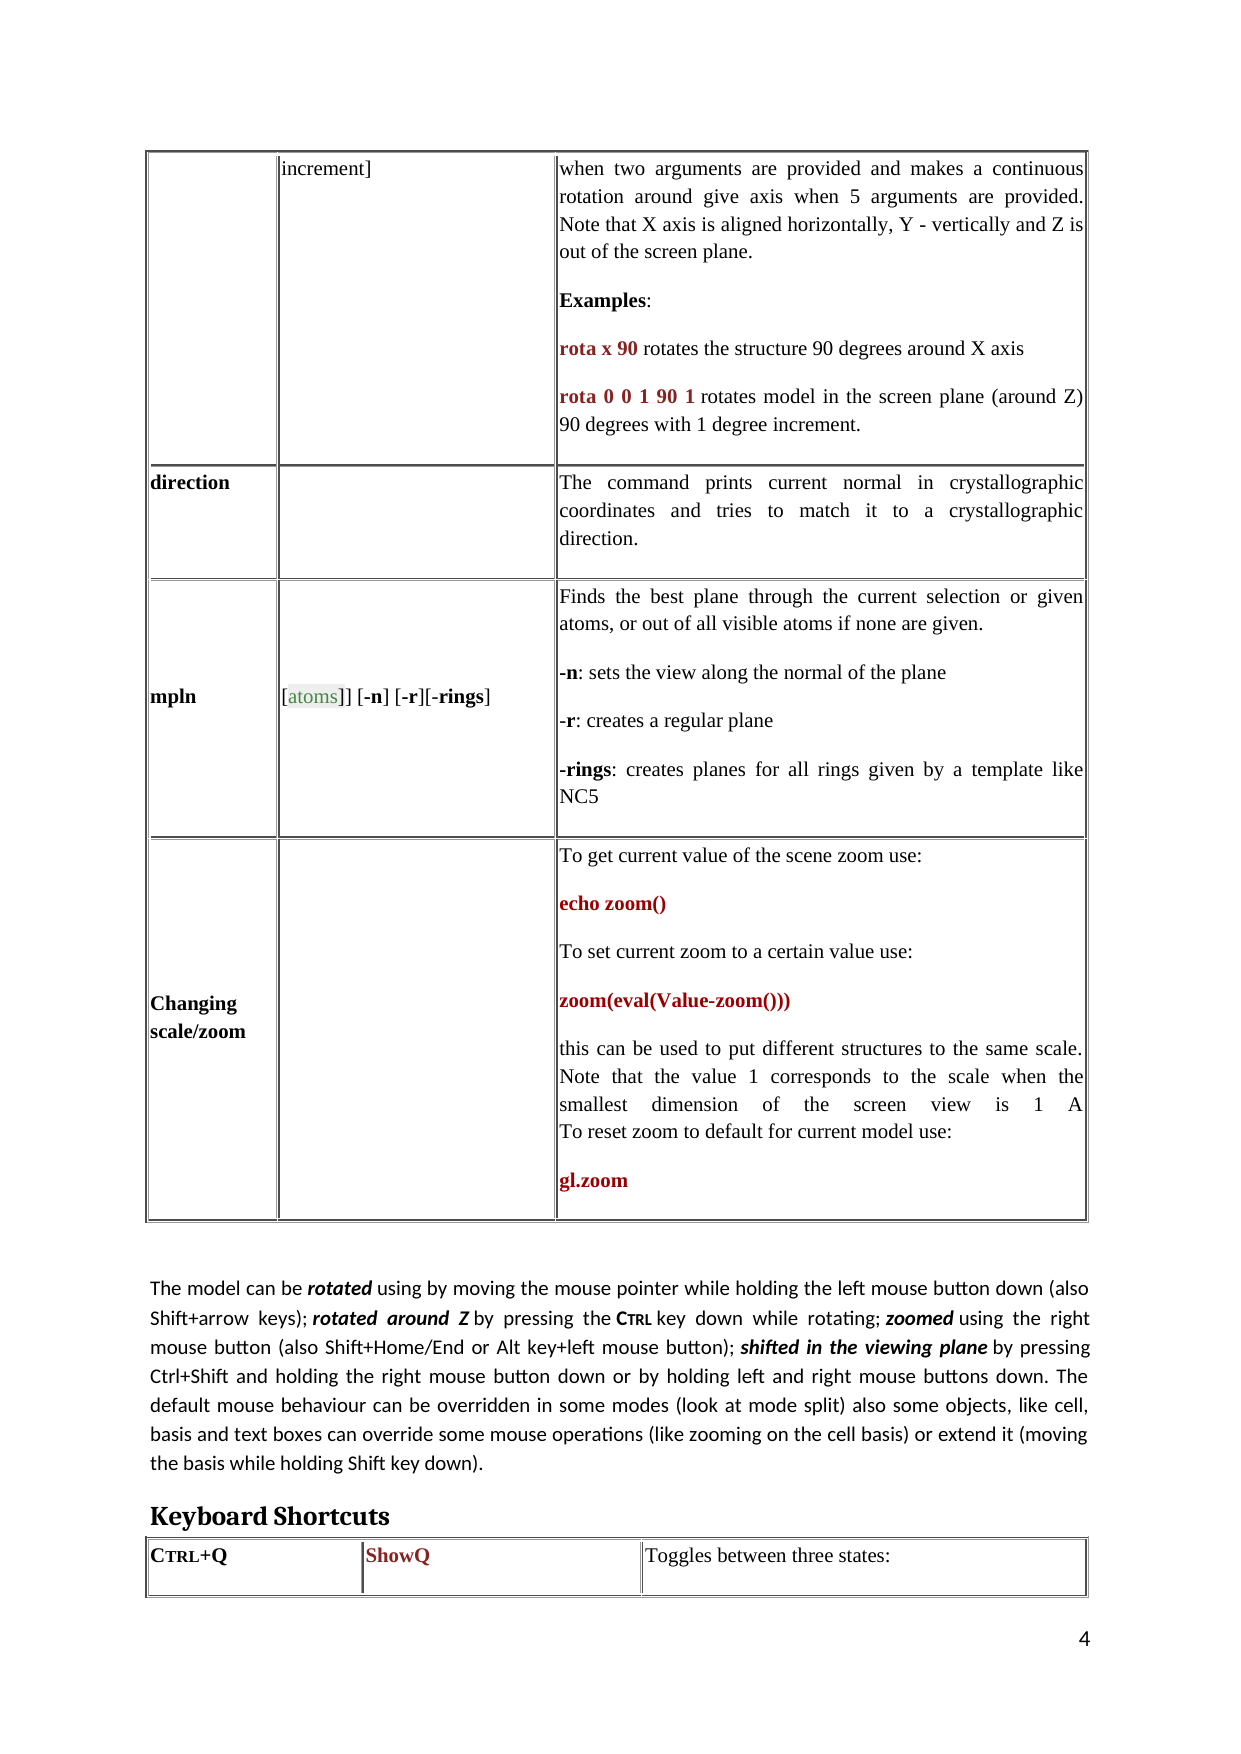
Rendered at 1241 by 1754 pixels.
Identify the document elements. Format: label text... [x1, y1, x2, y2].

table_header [642, 1540, 1085, 1594]
table_cell Changing scale/zoom [149, 836, 278, 1219]
table_cell mpln [149, 578, 276, 836]
table_header Ctrl+Q [149, 1540, 362, 1594]
text The model can be rotated using by moving the mouse pointer while holding the left mouse button down (also Shift+arrow keys); rotated around Z by pressing the Ctrl key down while rotating; zoomed using the right mouse button (also Shift+Home/End or Alt key+left mouse button); shifted in the viewing plane by pressing Ctrl+Shift and holding the right mouse button down or by holding left and right mouse buttons down. The default mouse behaviour can be overridden in some modes (look at mode split) also some objects, like cell, basis and text boxes can override some mouse operations (like zooming on the cell basis) or extend it (moving the basis while holding Shift key down). [150, 1276, 1090, 1476]
table_cell To get current value of the scene zoom use: echo zoom() To set current zoom to a certain value use: zoom(eval(Value-zoom())) this can be used to put different structures to the same scale. Note that the value 1 corresponds to the scale when the smallest dimension of the screen view is 1 A To reset zoom to default for current model use: gl.zoom [556, 836, 1086, 1219]
table_header ShowQ [362, 1540, 642, 1594]
table_cell rota [149, 152, 278, 464]
table_cell [atoms]] [-n] [-r][-rings] [280, 581, 554, 836]
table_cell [278, 152, 556, 464]
table_cell Finds the best plane through the current selection or given atoms, or out of all visible atoms if none are given. -n: sets the view along the normal of the plane -r: creates a regular plane -rings: creates planes for all rings given by a template like NC5 [558, 578, 1086, 836]
subtitle Keyboard Shortcuts [150, 1501, 1090, 1532]
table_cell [556, 153, 1085, 464]
table_cell direction [149, 464, 276, 577]
table_cell [280, 467, 554, 577]
table_cell [278, 836, 556, 1219]
table_cell The command prints current normal in crystallographic coordinates and tries to match it to a crystallographic direction. [558, 464, 1085, 577]
